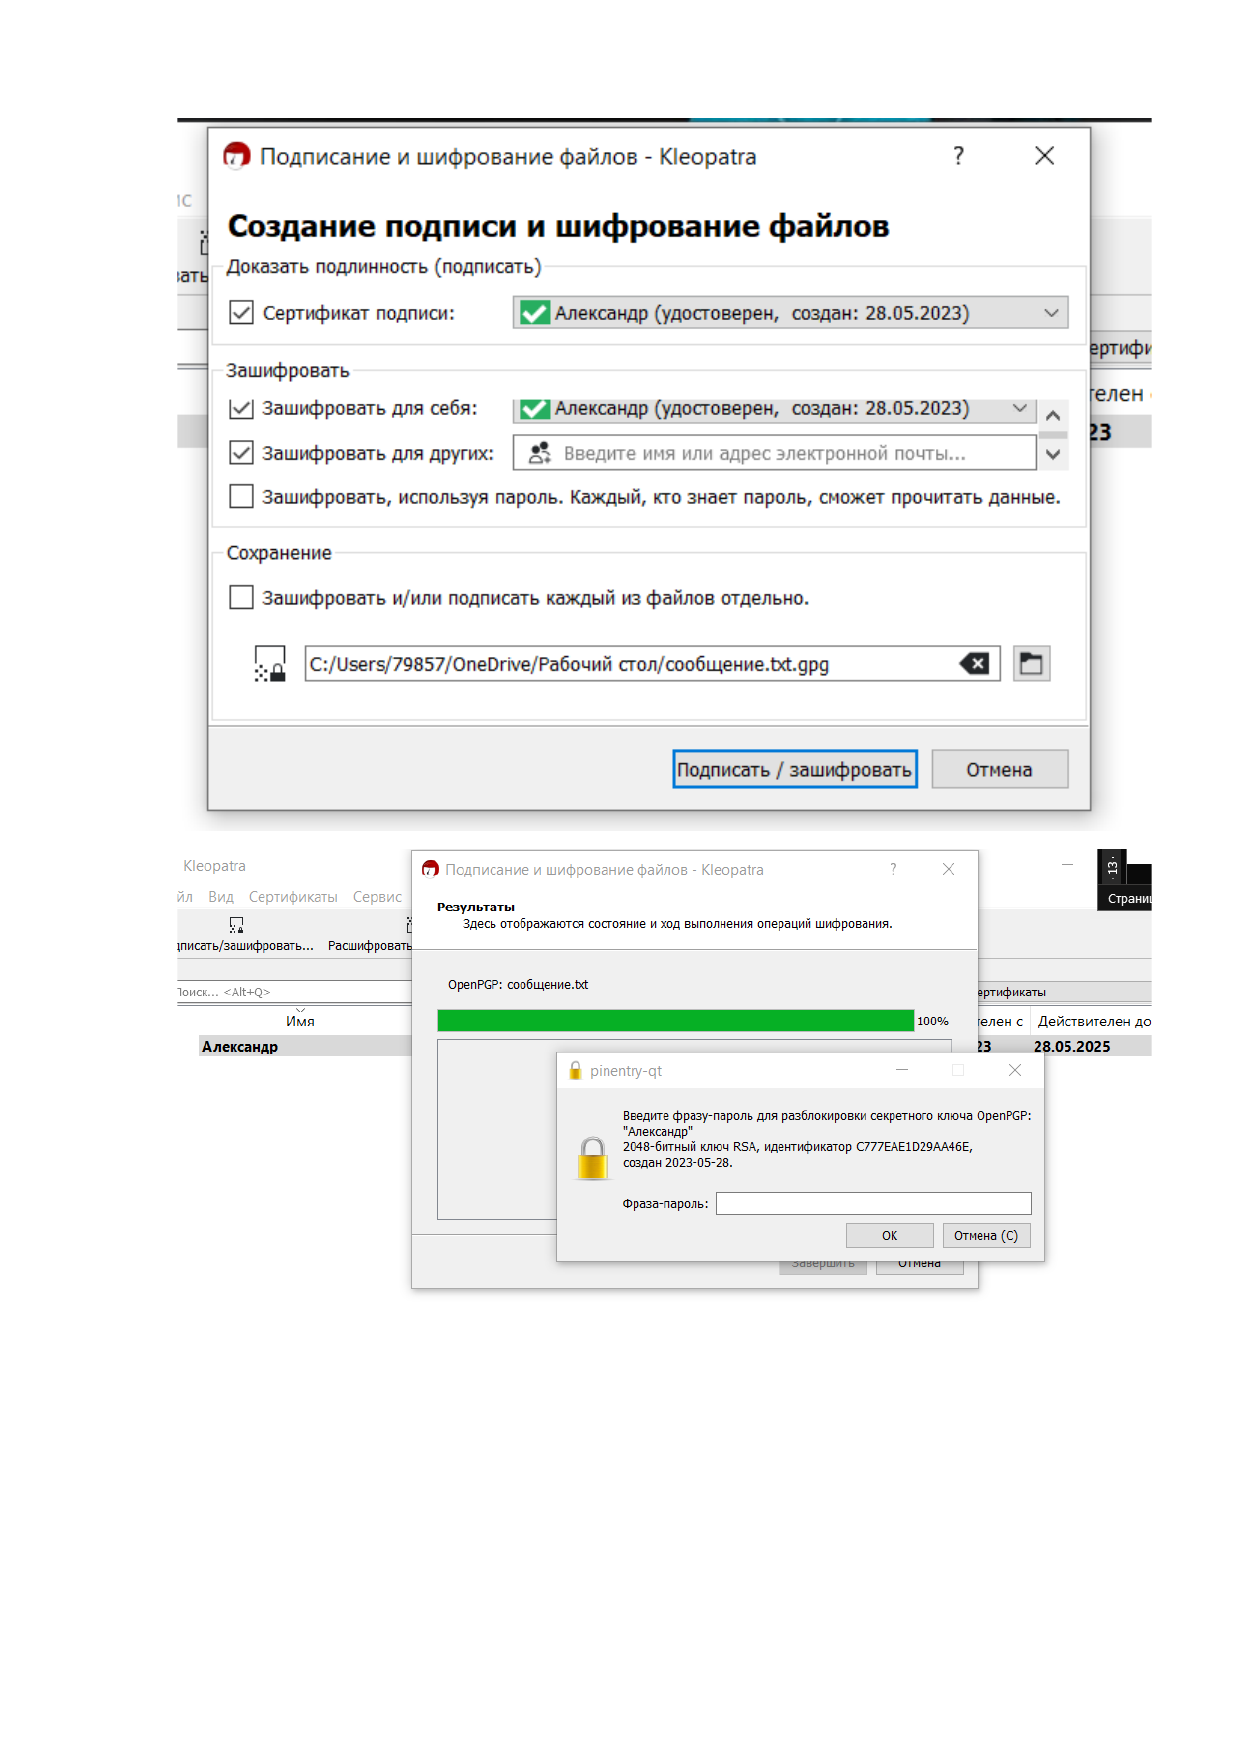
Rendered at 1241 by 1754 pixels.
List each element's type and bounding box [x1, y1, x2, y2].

picture [177, 849, 1152, 1314]
picture [177, 118, 1152, 831]
